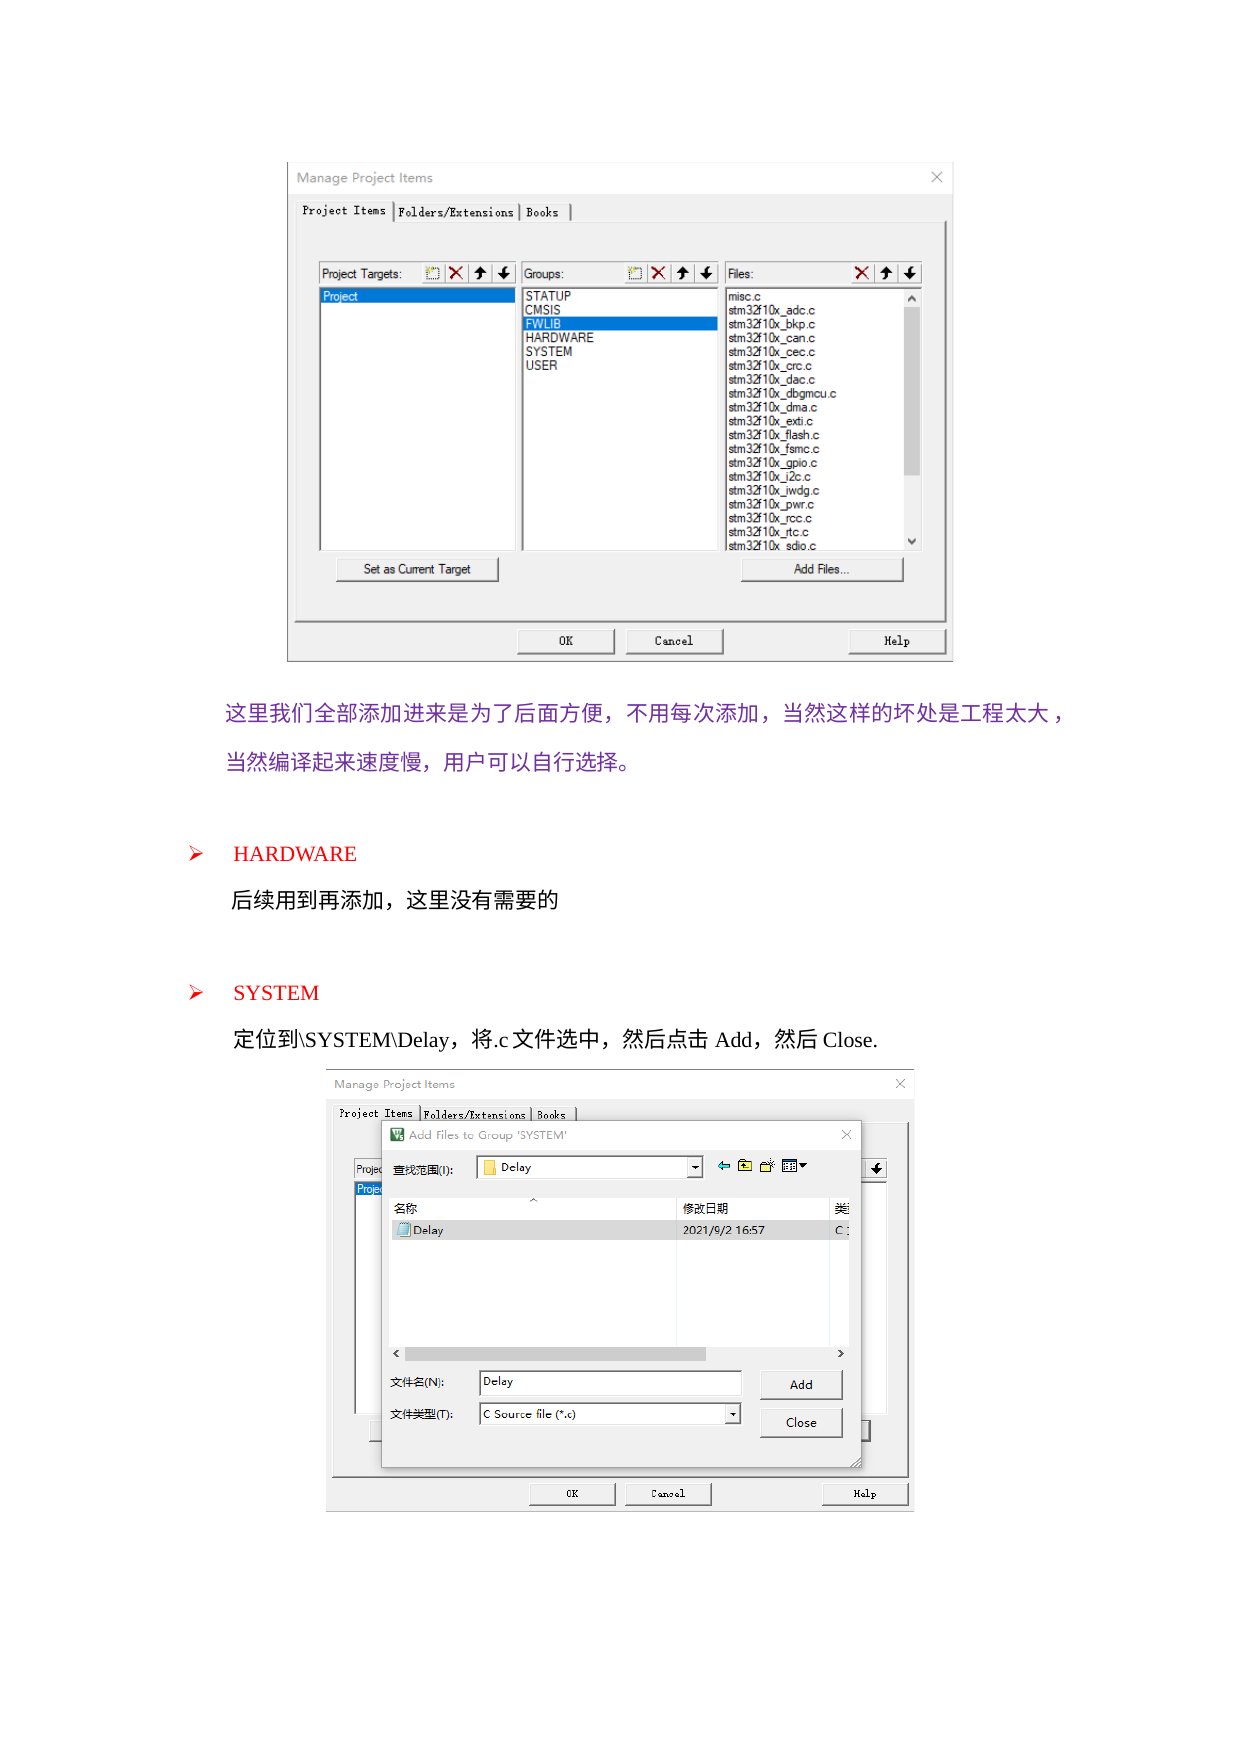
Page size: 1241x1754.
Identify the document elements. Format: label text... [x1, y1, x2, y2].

list SYSTEM [187, 976, 1053, 1008]
picture [287, 162, 954, 662]
list HARDWARE [187, 837, 1053, 870]
list 这里我们全部添加进来是为了后面方便，不用每次添加，当然这样的坏处是工程太大，当然编译起来速度慢，用户可以自行选择。 [225, 695, 1053, 777]
text 后续用到再添加，这里没有需要的 [187, 883, 1053, 915]
list 定位到\SYSTEM\Delay，将.c文件选中，然后点击 Add，然后 Close. [233, 1021, 1053, 1054]
picture [326, 1069, 915, 1512]
